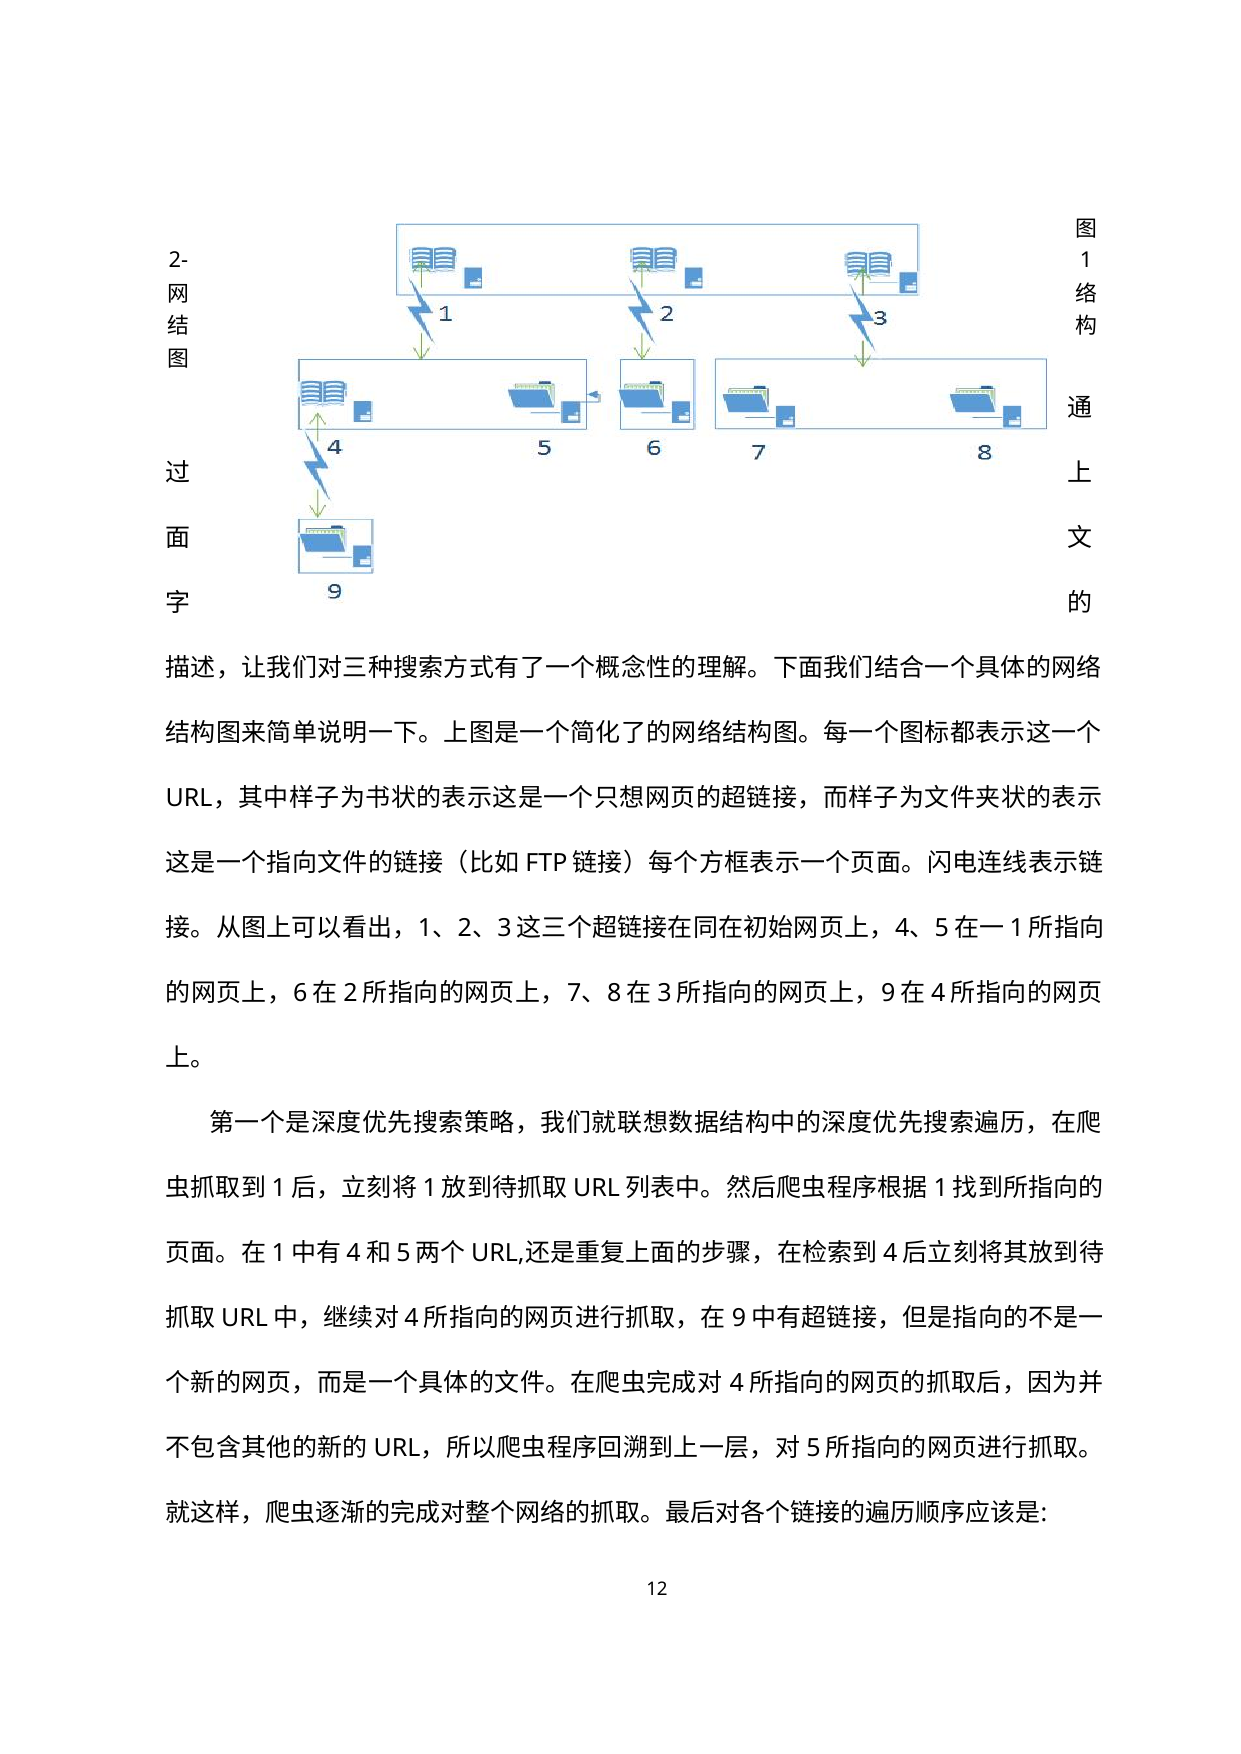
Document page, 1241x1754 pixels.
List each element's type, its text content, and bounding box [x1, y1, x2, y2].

picture [209, 223, 1049, 618]
subtitle 图2-1 网络结构图 [165, 211, 1104, 373]
text 第一个是深度优先搜索策略，我们就联想数据结构中的深度优先搜索遍历，在爬虫抓取到1后，立刻将1放到待抓取URL列表中。然后爬虫程序根据1找到所指向的页面。在1中有4和5两个URL,还是重复上面的步骤，在检索到4后立刻将其放到待抓取URL中，继续对4所指向的网页进行抓取，在9中有超链接，但是指向的不是一个新的网页，而是一个具体的文件。在爬虫完成对4所指向的网页的抓取后，因为并不包含其他的新的URL，所以爬虫程序回溯到上一层，对5所指向的网页进行抓取。就这样，爬虫逐渐的完成对整个网络的抓取。最后对各个链接的遍历顺序应该是: [165, 1088, 1104, 1543]
text 通过上面文字的描述，让我们对三种搜索方式有了一个概念性的理解。下面我们结合一个具体的网络结构图来简单说明一下。上图是一个简化了的网络结构图。每一个图标都表示这一个URL，其中样子为书状的表示这是一个只想网页的超链接，而样子为文件夹状的表示这是一个指向文件的链接（比如FTP链接）每个方框表示一个页面。闪电连线表示链接。从图上可以看出，1、2、3这三个超链接在同在初始网页上，4、5在一1所指向的网页上，6在2所指向的网页上，7、8在3所指向的网页上，9在4所指向的网页上。 [165, 373, 1104, 1088]
